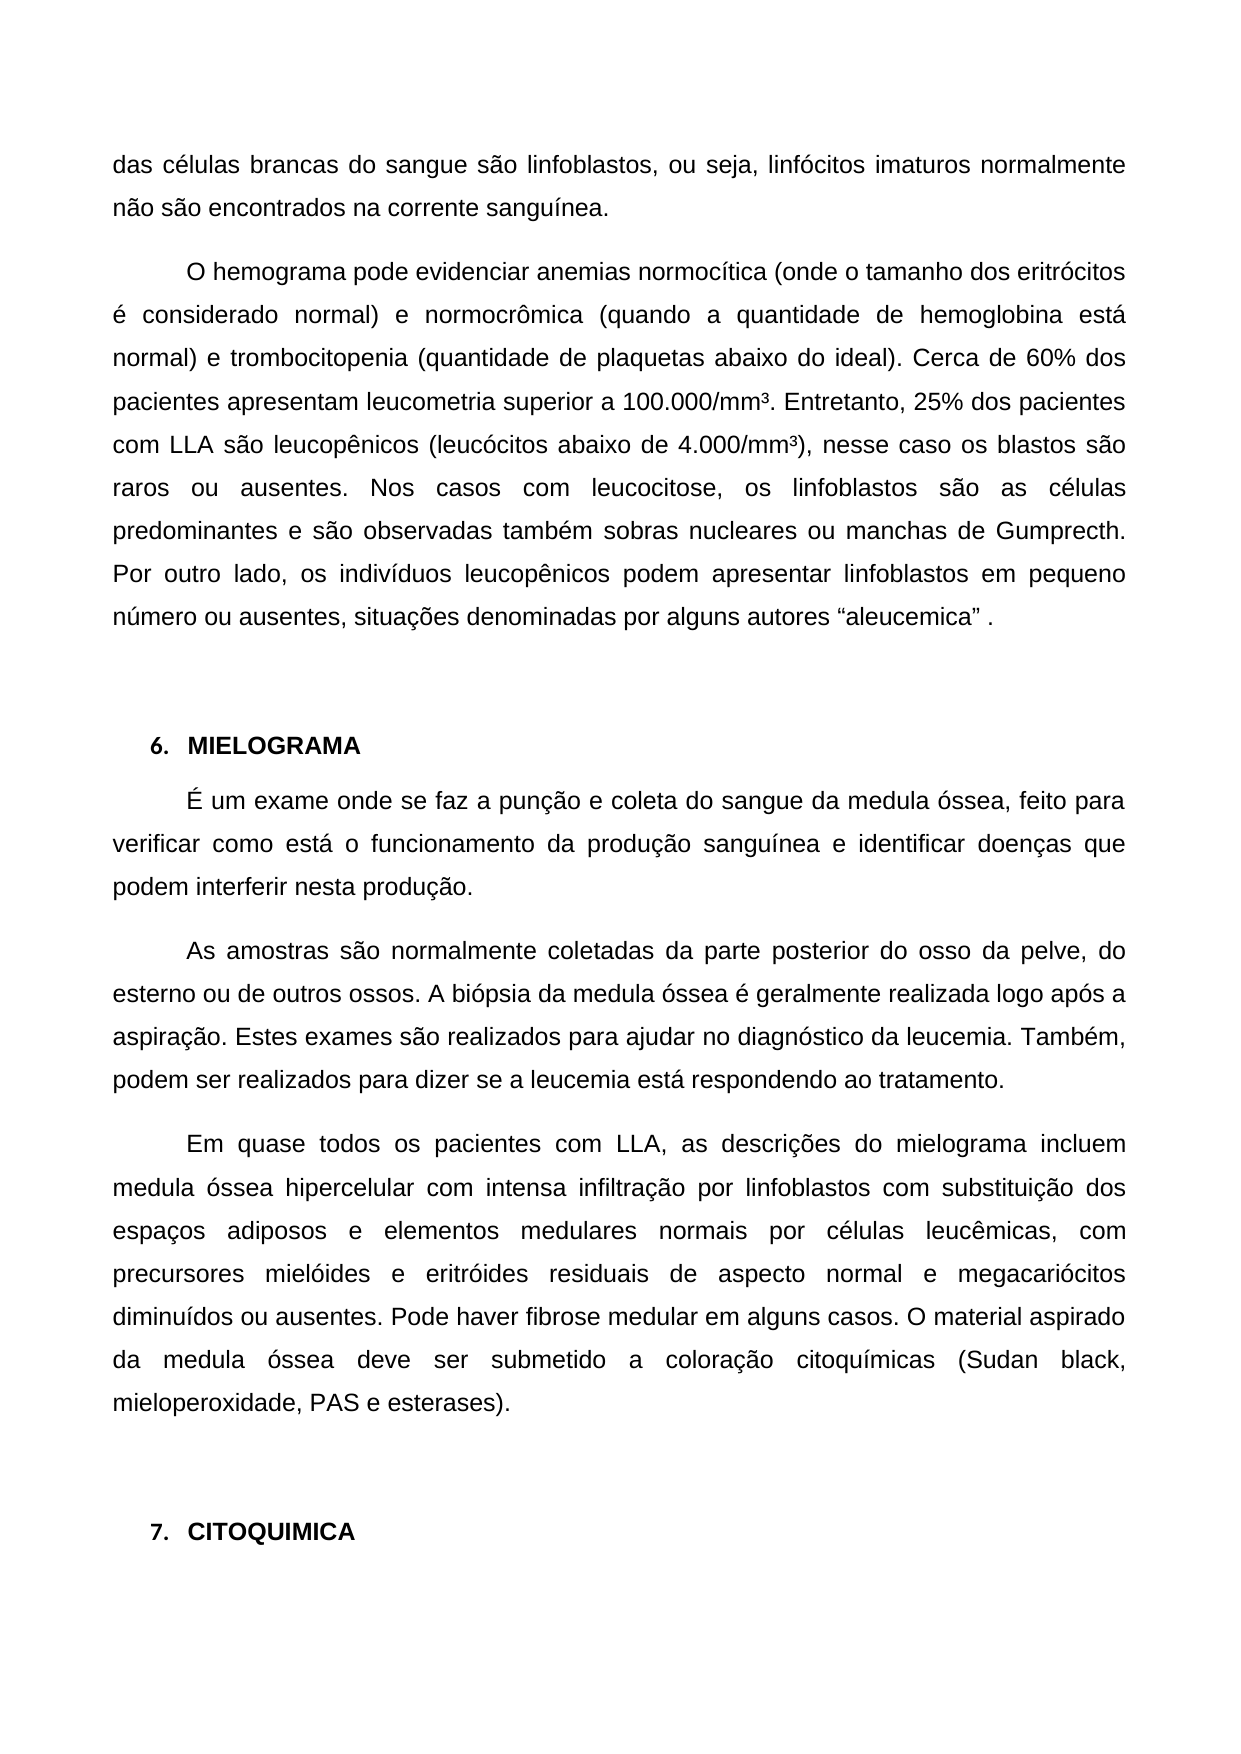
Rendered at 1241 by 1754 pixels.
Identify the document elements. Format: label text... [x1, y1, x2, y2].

text O hemograma pode evidenciar anemias normocítica (onde o tamanho dos eritrócitos é considerado normal) e normocrômica (quando a quantidade de hemoglobina está normal) e trombocitopenia (quantidade de plaquetas abaixo do ideal). Cerca de 60% dos pacientes apresentam leucometria superior a 100.000/mm³. Entretanto, 25% dos pacientes com LLA são leucopênicos (leucócitos abaixo de 4.000/mm³), nesse caso os blastos são raros ou ausentes. Nos casos com leucocitose, os linfoblastos são as células predominantes e são observadas também sobras nucleares ou manchas de Gumprecth. Por outro lado, os indivíduos leucopênicos podem apresentar linfoblastos em pequeno número ou ausentes, situações denominadas por alguns autores “aleucemica” . [112, 343, 1128, 717]
text As amostras são normalmente coletadas da parte posterior do osso da pelve, do esterno ou de outros ossos. A biópsia da medula óssea é geralmente realizada logo após a aspiração. Estes exames são realizados para ajudar no diagnóstico da leucemia. Também, podem ser realizados para dizer se a leucemia está respondendo ao tratamento. [112, 1022, 1128, 1180]
list MIELOGRAMA [150, 816, 1128, 847]
text Em quase todos os pacientes com LLA, as descrições do mielograma incluem medula óssea hipercelular com intensa infiltração por linfoblastos com substituição dos espaços adiposos e elementos medulares normais por células leucêmicas, com precursores mielóides e eritróides residuais de aspecto normal e megacariócitos diminuídos ou ausentes. Pode haver fibrose medular em alguns casos. O material aspirado da medula óssea deve ser submetido a coloração citoquímicas (Sudan black, mieloperoxidade, PAS e esterases). [112, 1216, 1128, 1503]
text É um exame onde se faz a punção e coleta do sangue da medula óssea, feito para verificar como está o funcionamento da produção sanguínea e identificar doenças que podem interferir nesta produção. [112, 872, 1128, 987]
text A maioria dos pacientes com leucemia linfoide aguda apresenta glóbulos brancos imaturos no sangue, e uma quantidade baixa de células vermelhas ou plaquetas. Muitas das células brancas do sangue são linfoblastos, ou seja, linfócitos imaturos normalmente não são encontrados na corrente sanguínea. [112, 150, 1128, 308]
